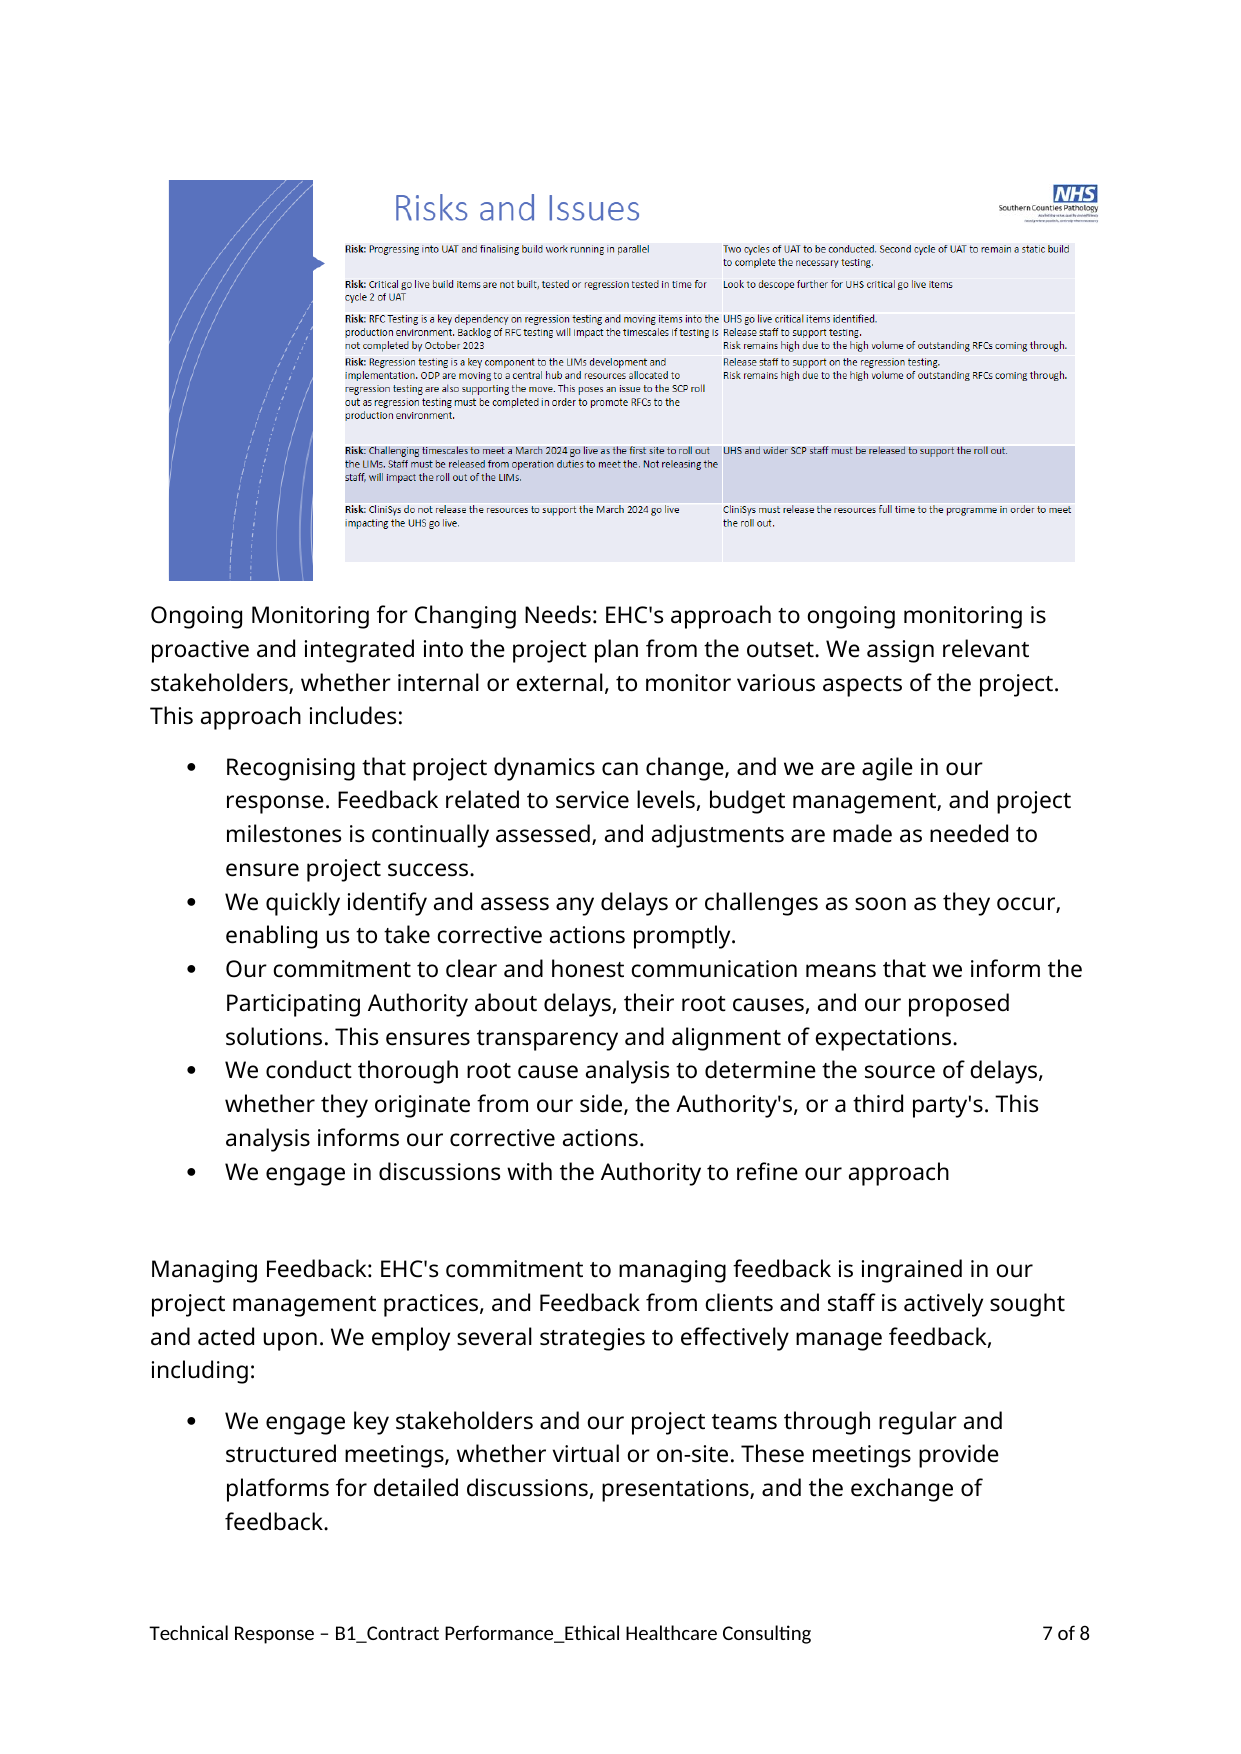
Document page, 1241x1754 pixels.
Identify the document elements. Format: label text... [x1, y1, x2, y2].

list We engage key stakeholders and our project teams through regular and structured meetings, whether virtual or on-site. These meetings provide platforms for detailed discussions, presentations, and the exchange of feedback. [187, 1405, 1090, 1537]
list We quickly identify and assess any delays or challenges as soon as they occur, enabling us to take corrective actions promptly. [187, 886, 1090, 951]
list Our commitment to clear and honest communication means that we inform the Participating Authority about delays, their root causes, and our proposed solutions. This ensures transparency and alignment of expectations. [187, 953, 1090, 1052]
text Ongoing Monitoring for Changing Needs: EHC's approach to ongoing monitoring is proactive and integrated into the project plan from the outset. We assign relevant stakeholders, whether internal or external, to monitor various aspects of the project. This approach includes: [150, 599, 1090, 732]
list We engage in discussions with the Authority to refine our approach [187, 1156, 1090, 1187]
list Recognising that project dynamics can change, and we are agile in our response. Feedback related to service levels, budget management, and project milestones is continually assessed, and adjustments are made as needed to ensure project success. [187, 751, 1090, 883]
list We conduct thorough root cause analysis to determine the source of delays, whether they originate from our side, the Authority's, or a third party's. This analysis informs our corrective actions. [187, 1054, 1090, 1153]
text Managing Feedback: EHC's commitment to managing feedback is ingrained in our project management practices, and Feedback from clients and staff is actively sought and acted upon. We employ several strategies to effectively manage feedback, including: [150, 1253, 1090, 1386]
